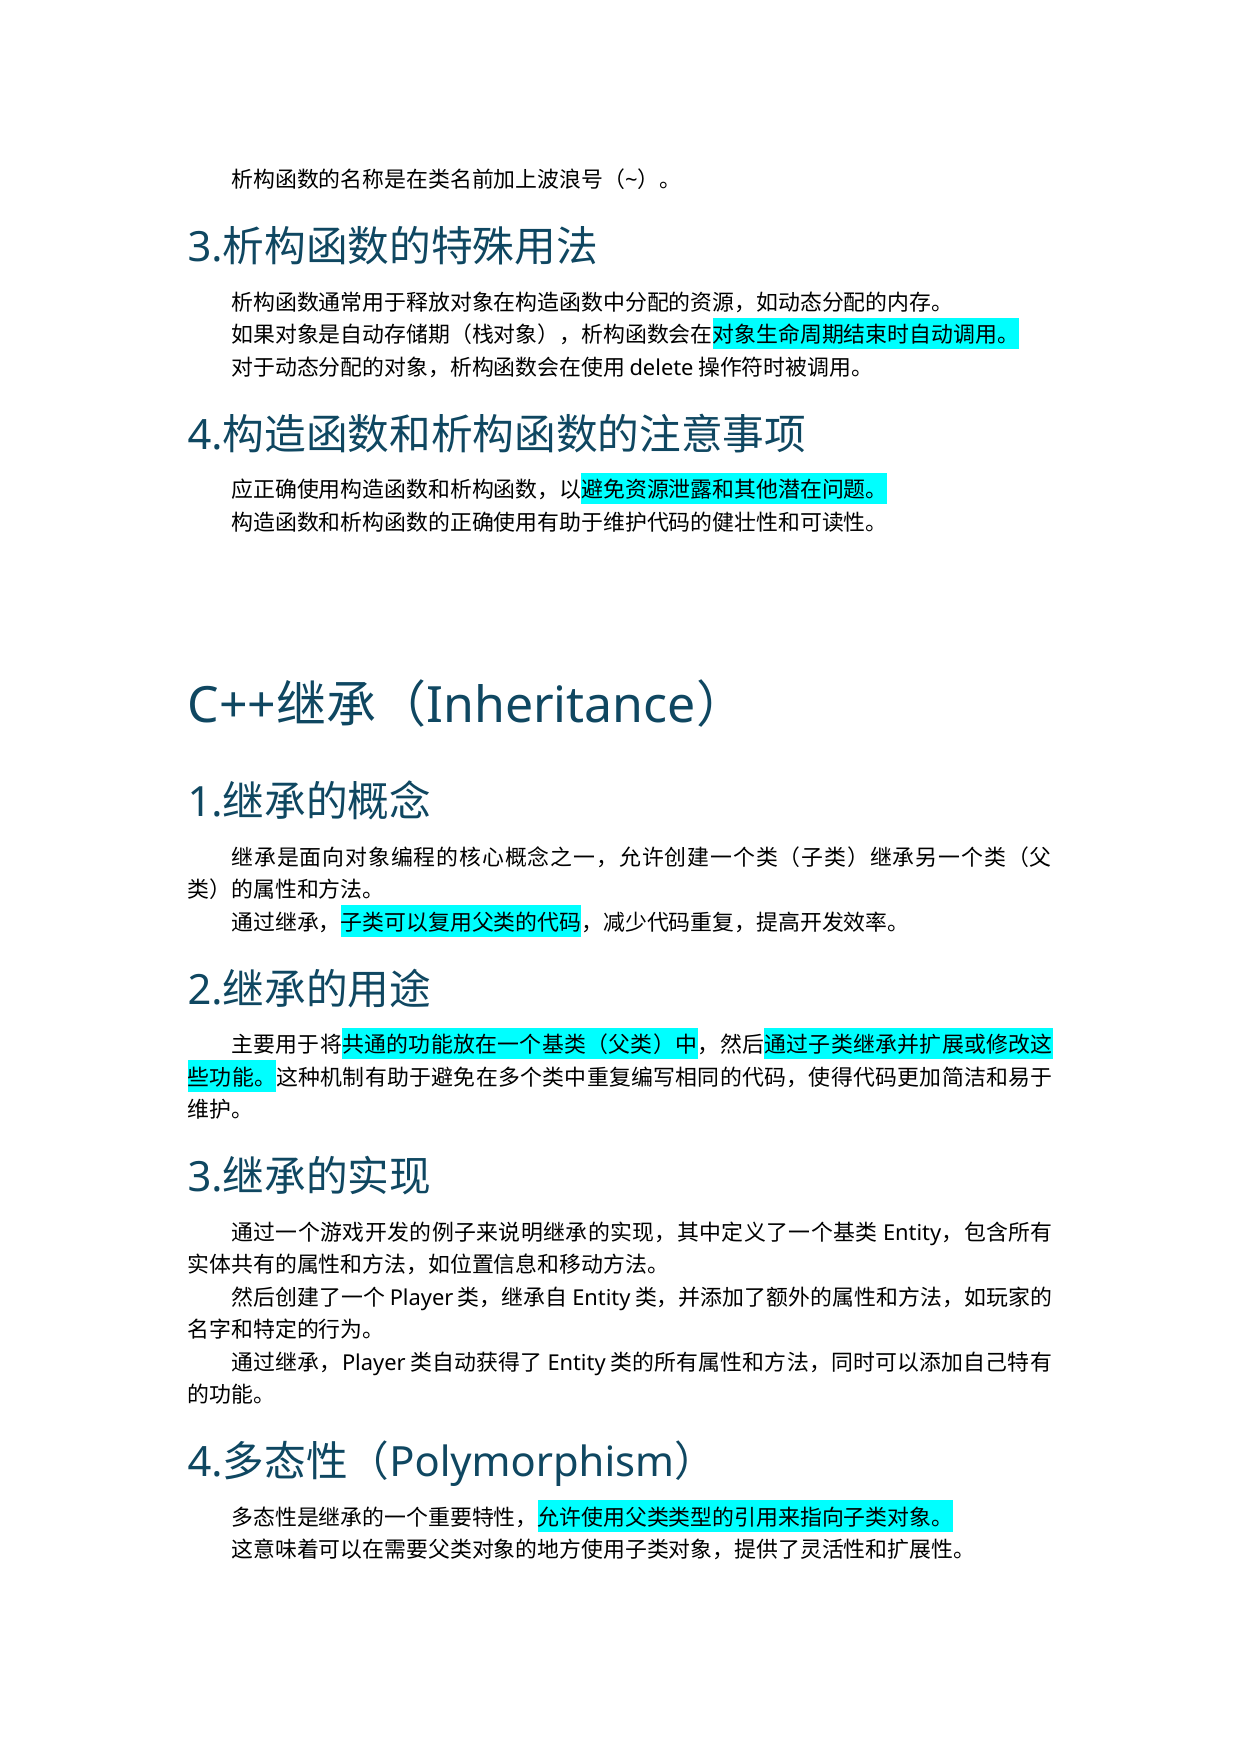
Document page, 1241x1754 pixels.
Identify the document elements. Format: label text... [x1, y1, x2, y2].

subtitle 3.析构函数的特殊用法 [187, 211, 1053, 276]
subtitle 4.多态性（Polymorphism） [187, 1426, 1053, 1491]
text 主要用于将共通的功能放在一个基类（父类）中，然后通过子类继承并扩展或修改这些功能。这种机制有助于避免在多个类中重复编写相同的代码，使得代码更加简洁和易于维护。 [187, 1027, 1053, 1124]
text 通过继承，Player类自动获得了Entity类的所有属性和方法，同时可以添加自己特有的功能。 [187, 1344, 1053, 1409]
text 析构函数通常用于释放对象在构造函数中分配的资源，如动态分配的内存。 [187, 284, 1053, 317]
text 继承是面向对象编程的核心概念之一，允许创建一个类（子类）继承另一个类（父类）的属性和方法。 [187, 839, 1053, 904]
text 对于动态分配的对象，析构函数会在使用delete操作符时被调用。 [187, 349, 1053, 382]
text 通过继承，子类可以复用父类的代码，减少代码重复，提高开发效率。 [187, 904, 1053, 937]
text 应正确使用构造函数和析构函数，以避免资源泄露和其他潜在问题。 [187, 472, 1053, 504]
subtitle 3.继承的实现 [187, 1141, 1053, 1206]
text 通过一个游戏开发的例子来说明继承的实现，其中定义了一个基类Entity，包含所有实体共有的属性和方法，如位置信息和移动方法。 [187, 1214, 1053, 1279]
subtitle 1.继承的概念 [187, 766, 1053, 831]
text 这意味着可以在需要父类对象的地方使用子类对象，提供了灵活性和扩展性。 [187, 1532, 1053, 1564]
text 多态性是继承的一个重要特性，允许使用父类类型的引用来指向子类对象。 [187, 1499, 1053, 1532]
subtitle C++继承（Inheritance） [187, 652, 1053, 749]
subtitle 4.构造函数和析构函数的注意事项 [187, 399, 1053, 464]
text 然后创建了一个Player类，继承自Entity类，并添加了额外的属性和方法，如玩家的名字和特定的行为。 [187, 1279, 1053, 1344]
text 析构函数的名称是在类名前加上波浪号（~）。 [187, 162, 1053, 194]
text 如果对象是自动存储期（栈对象），析构函数会在对象生命周期结束时自动调用。 [187, 317, 1053, 349]
subtitle 2.继承的用途 [187, 954, 1053, 1019]
text 构造函数和析构函数的正确使用有助于维护代码的健壮性和可读性。 [187, 504, 1053, 537]
